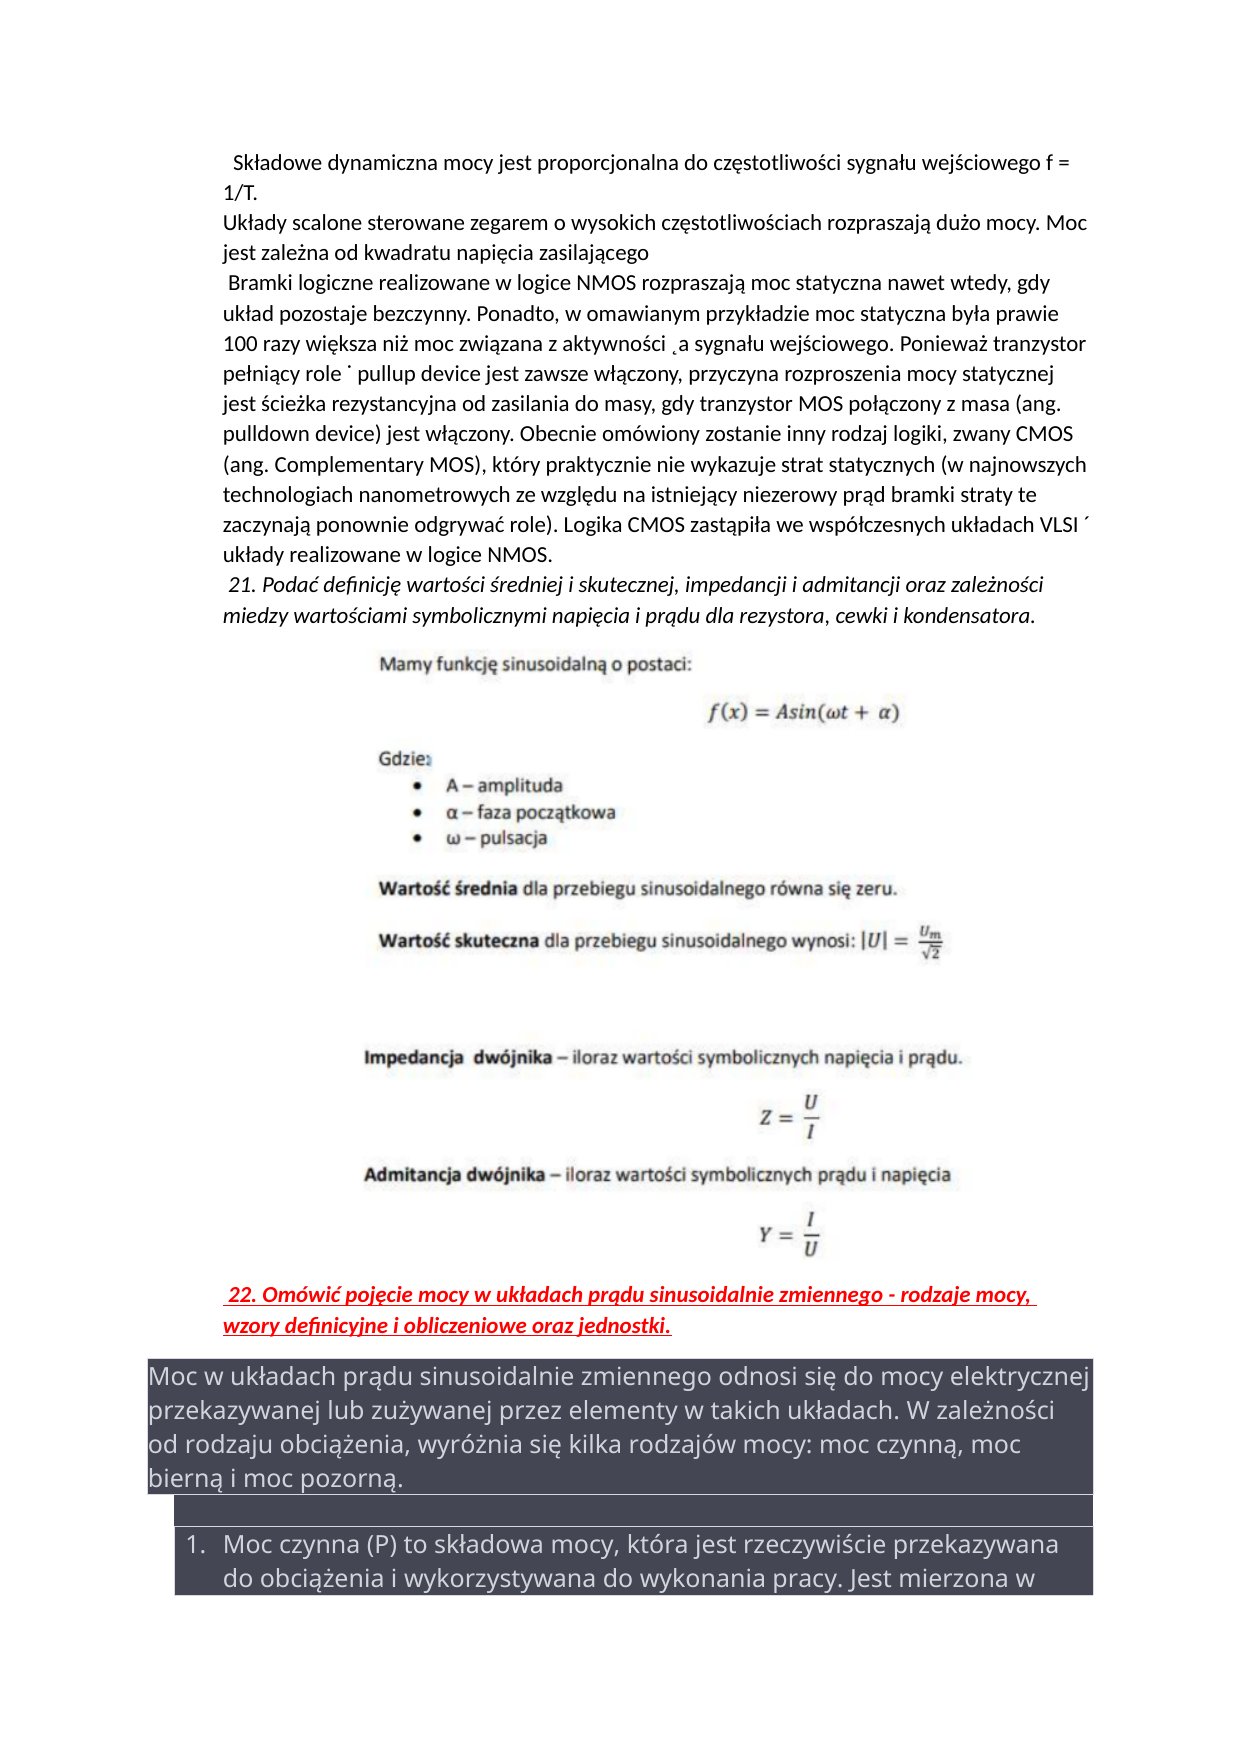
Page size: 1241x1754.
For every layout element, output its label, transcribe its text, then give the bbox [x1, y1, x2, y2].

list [175, 1527, 1093, 1595]
picture [222, 631, 1141, 1279]
list 22. Omówić pojęcie mocy w układach prądu sinusoidalnie zmiennego - rodzaje mocy, wzory definicyjne i obliczeniowe oraz jednostki. [223, 1281, 1093, 1339]
list Układy scalone sterowane zegarem o wysokich częstotliwościach rozpraszają dużo mocy. Moc jest zależna od kwadratu napięcia zasilającego [223, 208, 1093, 266]
list 21. Podać definicję wartości średniej i skutecznej, impedancji i admitancji oraz zależności miedzy wartościami symbolicznymi napięcia i prądu dla rezystora, cewki i kondensatora. [223, 571, 1093, 629]
list Bramki logiczne realizowane w logice NMOS rozpraszają moc statyczna nawet wtedy, gdy układ pozostaje bezczynny. Ponadto, w omawianym przykładzie moc statyczna była prawie 100 razy większa niż moc związana z aktywności ˛a sygnału wejściowego. Ponieważ tranzystor pełniący role ˙ pullup device jest zawsze włączony, przyczyna rozproszenia mocy statycznej jest ścieżka rezystancyjna od zasilania do masy, gdy tranzystor MOS połączony z masa (ang. pulldown device) jest włączony. Obecnie omówiony zostanie inny rodzaj logiki, zwany CMOS (ang. Complementary MOS), który praktycznie nie wykazuje strat statycznych (w najnowszych technologiach nanometrowych ze względu na istniejący niezerowy prąd bramki straty te zaczynają ponownie odgrywać role). Logika CMOS zastąpiła we współczesnych układach VLSI ´ układy realizowane w logice NMOS. [223, 268, 1093, 568]
text Moc w układach prądu sinusoidalnie zmiennego odnosi się do mocy elektrycznej przekazywanej lub zużywanej przez elementy w takich układach. W zależności od rodzaju obciążenia, wyróżnia się kilka rodzajów mocy: moc czynną, moc bierną i moc pozorną. [148, 1359, 1093, 1494]
list Składowe dynamiczna mocy jest proporcjonalna do częstotliwości sygnału wejściowego f = 1/T. [223, 148, 1093, 206]
